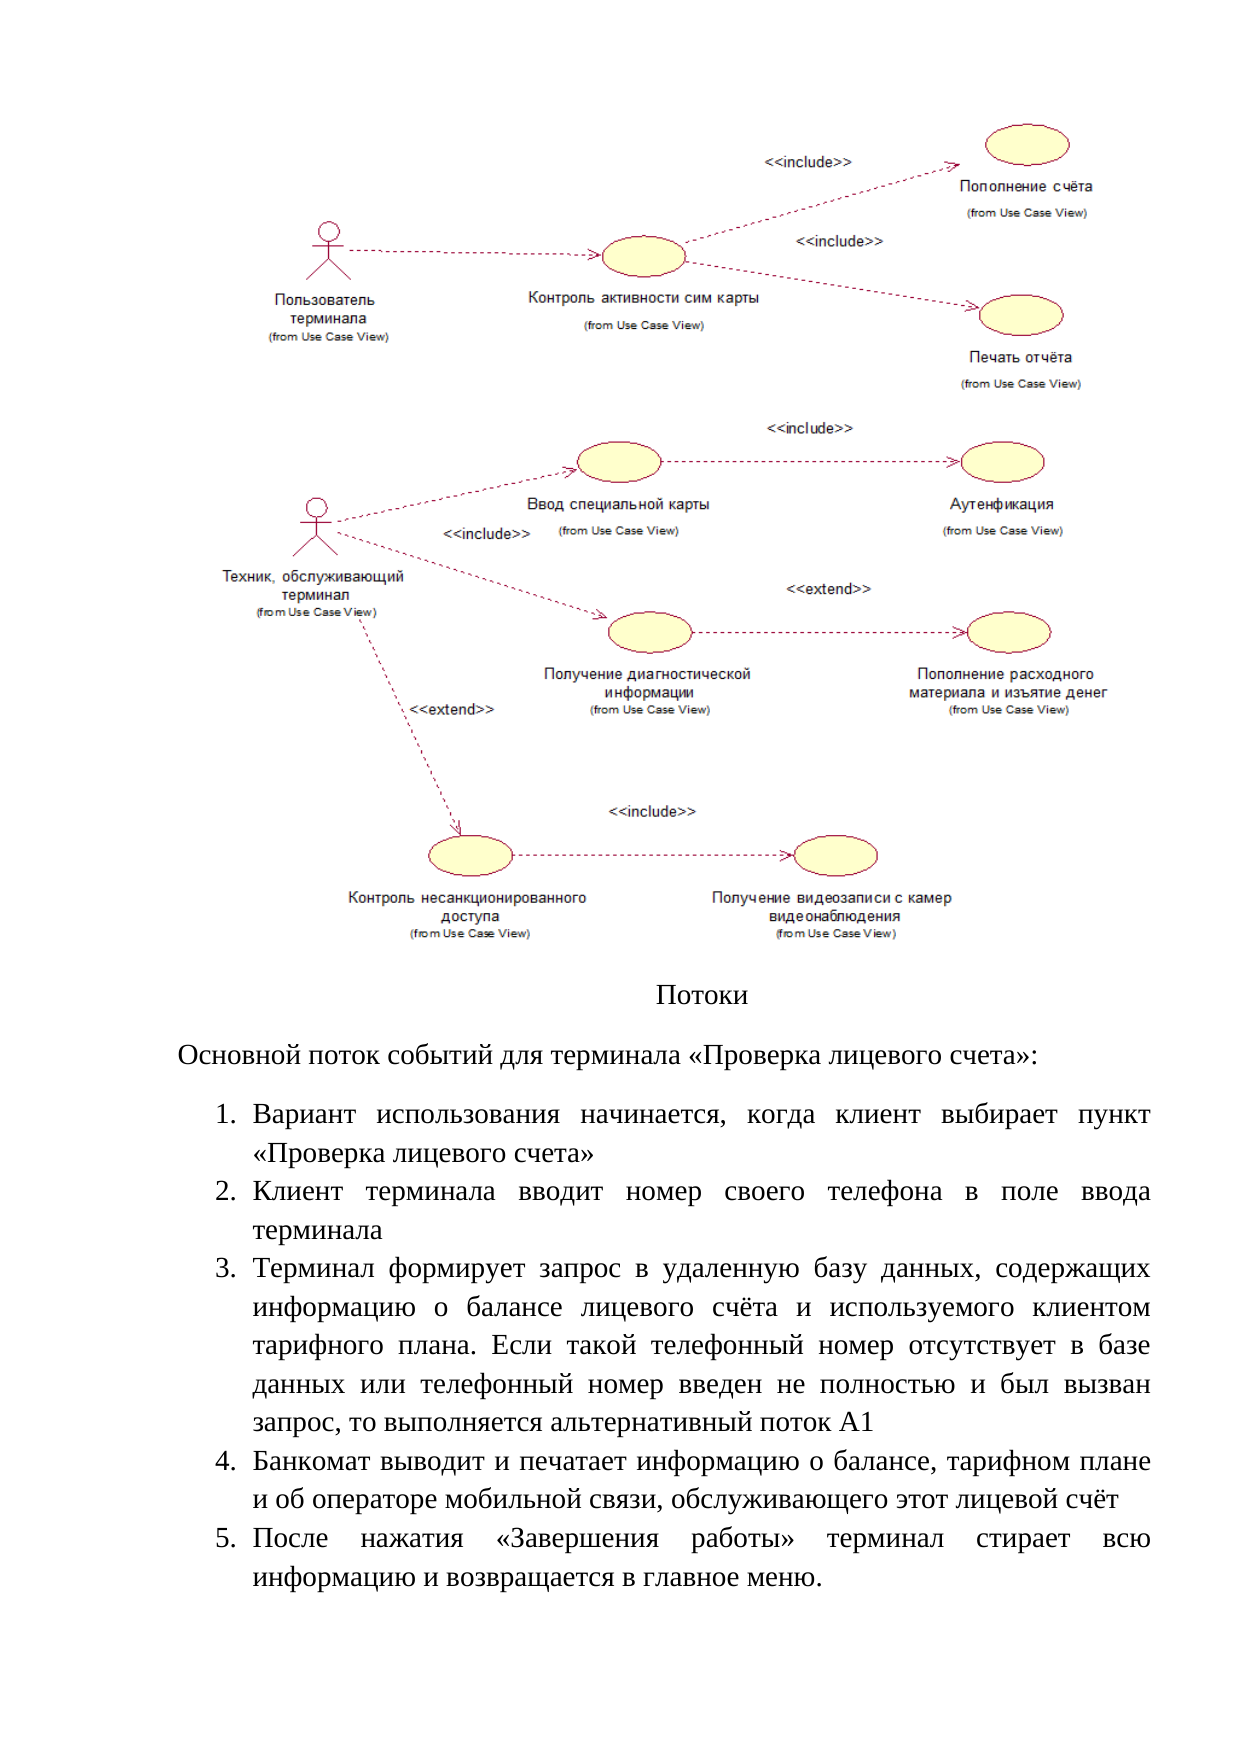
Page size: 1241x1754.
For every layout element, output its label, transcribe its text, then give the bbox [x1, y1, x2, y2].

list Терминал формирует запрос в удаленную базу данных, содержащих информацию о балансе лицевого счёта и используемого клиентом тарифного плана. Если такой телефонный номер отсутствует в базе данных или телефонный номер введен не полностью и был вызван запрос, то выполняется альтернативный поток А1 [215, 1250, 1152, 1438]
picture [177, 118, 1204, 974]
list Банкомат выводит и печатает информацию о балансе, тарифном плане и об операторе мобильной связи, обслуживающего этот лицевой счёт [215, 1443, 1152, 1515]
text Основной поток событий для терминала «Проверка лицевого счета»: [177, 1037, 1152, 1070]
list После нажатия «Завершения работы» терминал стирает всю информацию и возвращается в главное меню. [215, 1520, 1152, 1592]
list Клиент терминала вводит номер своего телефона в поле ввода терминала [215, 1173, 1152, 1245]
list Вариант использования начинается, когда клиент выбирает пункт «Проверка лицевого счета» [215, 1096, 1152, 1168]
list Потоки [252, 977, 1152, 1011]
